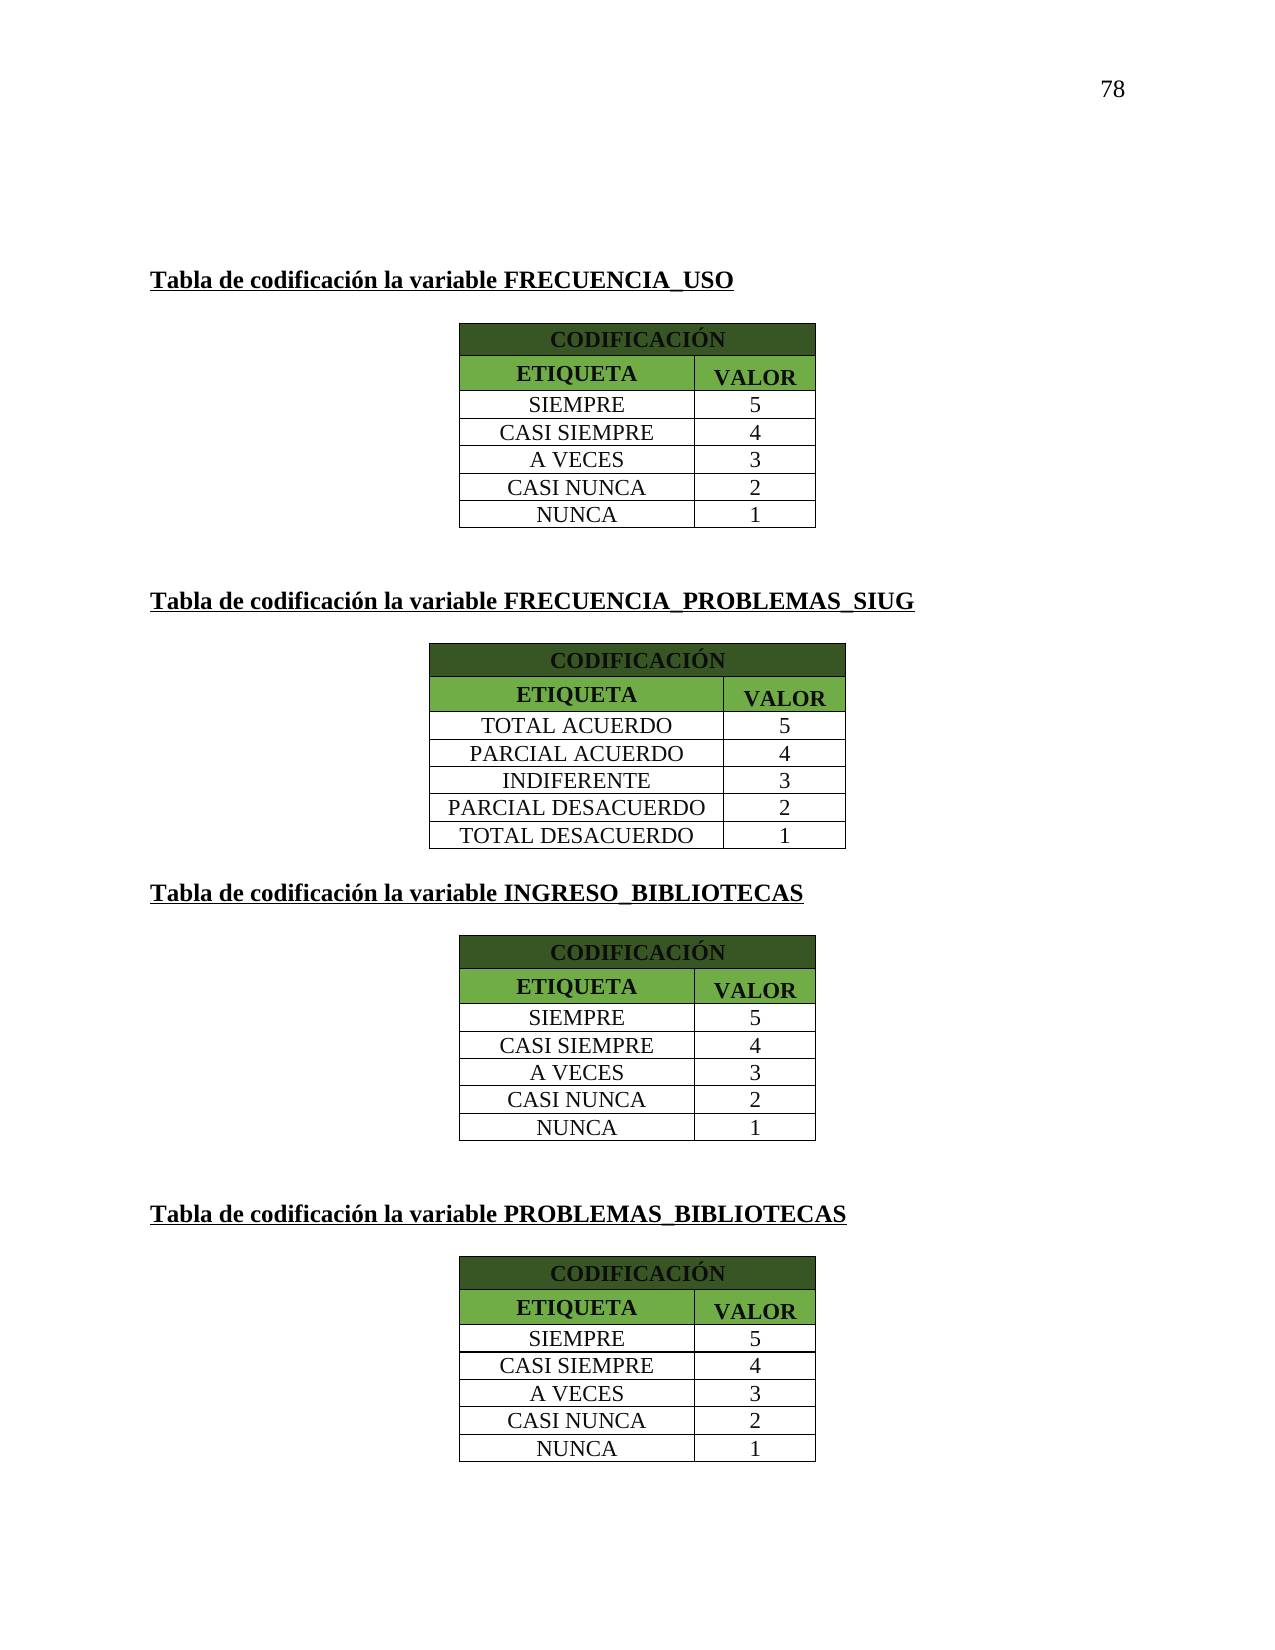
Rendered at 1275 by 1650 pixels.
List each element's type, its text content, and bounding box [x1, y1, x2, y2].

table_cell A VECES [460, 446, 694, 472]
table_cell 3 [695, 446, 815, 472]
table_cell 3 [695, 1380, 815, 1406]
table_cell 2 [695, 474, 815, 500]
table_cell 5 [695, 391, 815, 418]
table_cell CASI NUNCA [460, 1407, 694, 1434]
table_cell CASI SIEMPRE [460, 1353, 694, 1379]
table_cell 4 [695, 1353, 815, 1379]
text Tabla de codificación la variable Frecuencia_Uso [150, 265, 1125, 294]
table_cell 3 [724, 767, 845, 793]
table_cell SIEMPRE [460, 1325, 694, 1351]
text Tabla de codificación la variable Ingreso_Bibliotecas [150, 878, 1125, 907]
table_cell 2 [724, 794, 845, 821]
table_cell INDIFERENTE [430, 767, 723, 793]
table_cell NUNCA [460, 1435, 694, 1461]
table_cell 2 [695, 1407, 815, 1434]
table_cell 3 [695, 1059, 815, 1085]
table_cell 4 [724, 740, 845, 766]
table_cell CASI NUNCA [460, 1086, 694, 1113]
table_cell ETIQUETA [460, 356, 694, 390]
table_cell CASI NUNCA [460, 474, 694, 500]
table_cell ETIQUETA [460, 1290, 694, 1324]
table_cell SIEMPRE [460, 1004, 694, 1031]
table_cell A VECES [460, 1059, 694, 1085]
table_cell TOTAL DESACUERDO [430, 822, 723, 848]
table_cell NUNCA [460, 1114, 694, 1140]
table_cell 1 [695, 501, 815, 527]
table_cell 2 [695, 1086, 815, 1113]
table_header CODIFICACIÓN [460, 1257, 815, 1289]
table_cell 5 [695, 1004, 815, 1031]
table_cell 4 [695, 1032, 815, 1058]
table_cell VALOR [695, 969, 815, 1003]
table_cell 1 [695, 1114, 815, 1140]
table_cell NUNCA [460, 501, 694, 527]
table_cell VALOR [724, 677, 845, 711]
table_cell VALOR [695, 1290, 815, 1324]
table_cell CASI SIEMPRE [460, 1032, 694, 1058]
table_cell PARCIAL DESACUERDO [430, 794, 723, 821]
table_header CODIFICACIÓN [460, 324, 815, 355]
table_cell 5 [695, 1325, 815, 1351]
table_cell ETIQUETA [430, 677, 723, 711]
table_cell ETIQUETA [460, 969, 694, 1003]
table_header CODIFICACIÓN [430, 644, 845, 676]
text Tabla de codificación la variable Frecuencia_Problemas_SIUG [150, 586, 1125, 614]
table_cell PARCIAL ACUERDO [430, 740, 723, 766]
table_cell 1 [724, 822, 845, 848]
table_cell TOTAL ACUERDO [430, 712, 723, 738]
table_cell 4 [695, 419, 815, 445]
table_header CODIFICACIÓN [460, 936, 815, 968]
table_cell CASI SIEMPRE [460, 419, 694, 445]
table_cell A VECES [460, 1380, 694, 1406]
table_cell SIEMPRE [460, 391, 694, 418]
text Tabla de codificación la variable Problemas_Bibliotecas [150, 1199, 1125, 1227]
table_cell 1 [695, 1435, 815, 1461]
table_cell 5 [724, 712, 845, 738]
table_cell VALOR [695, 356, 815, 390]
